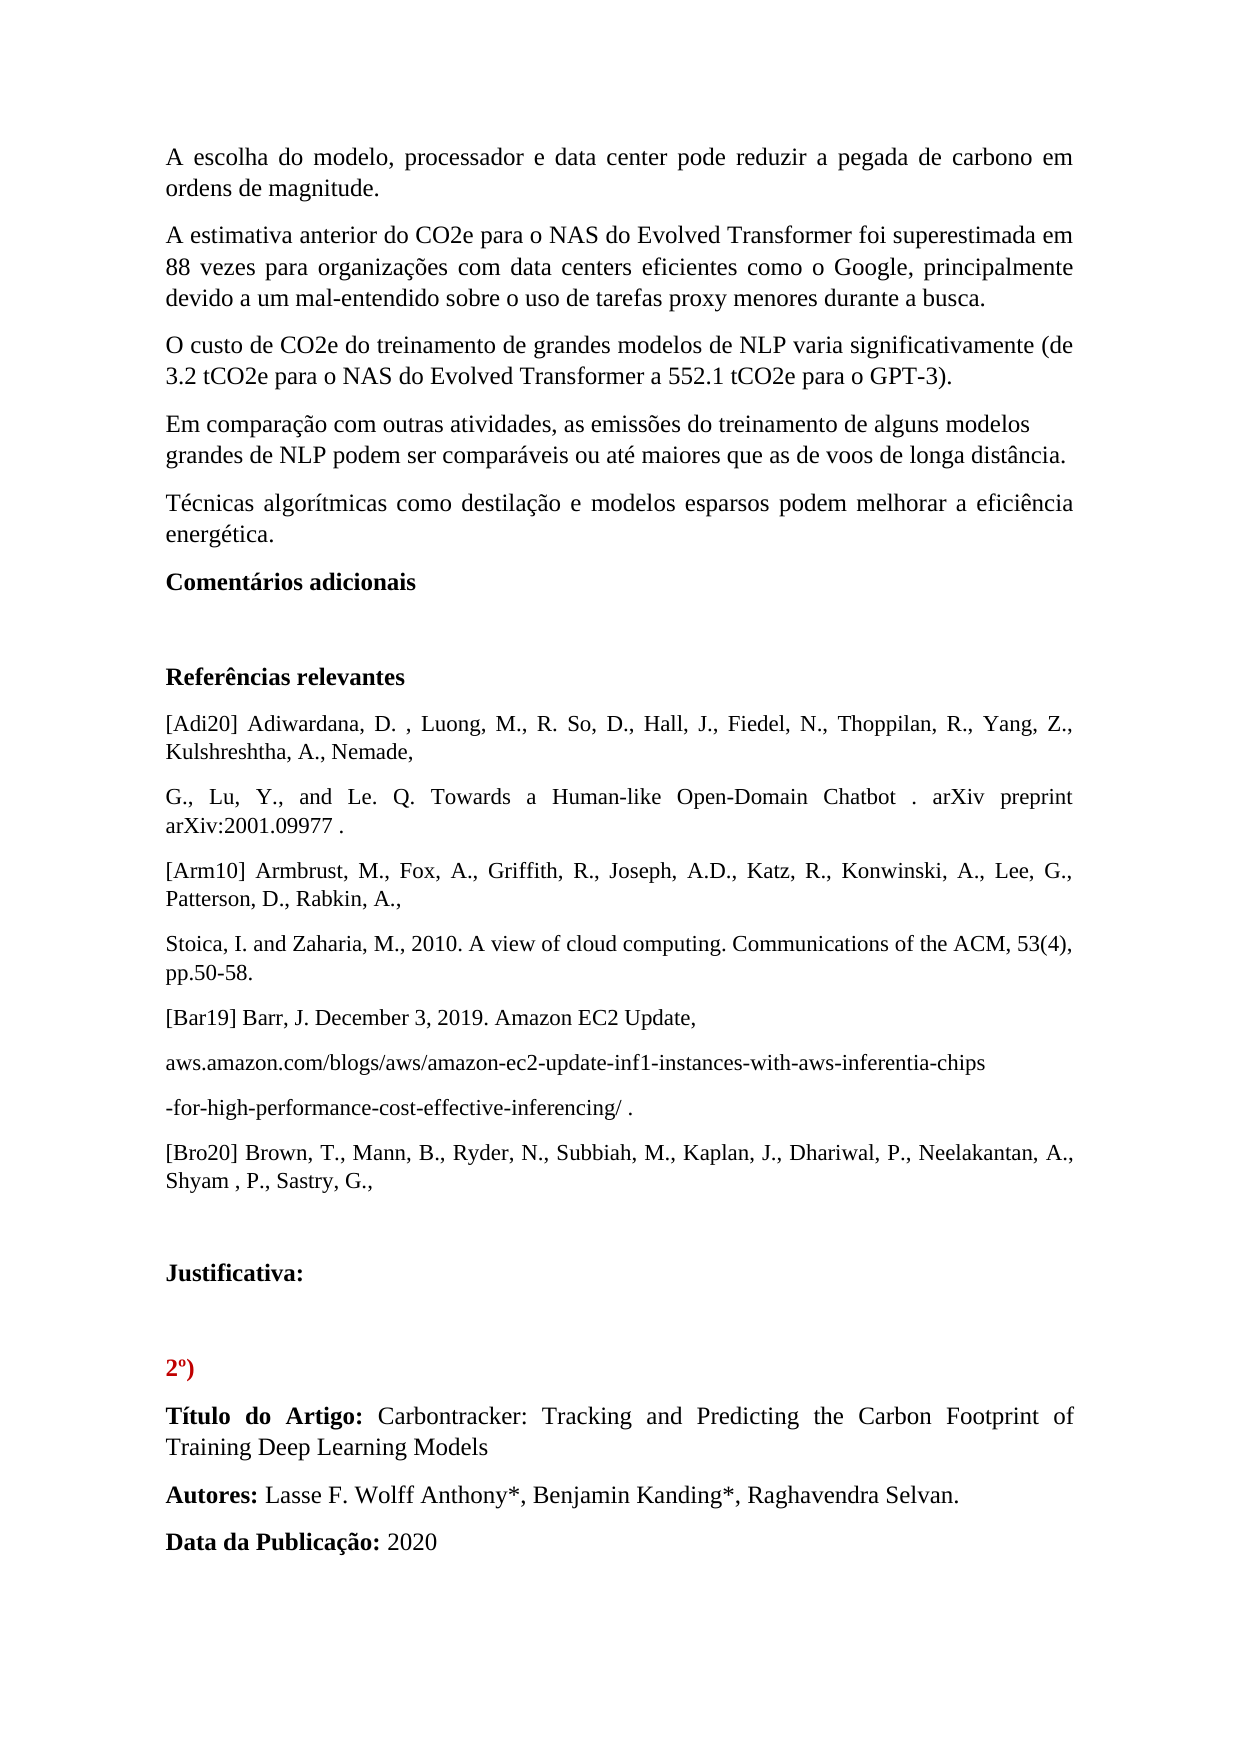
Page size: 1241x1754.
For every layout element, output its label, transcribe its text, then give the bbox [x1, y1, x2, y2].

text G., Lu, Y., and Le. Q. Towards a Human-like Open-Domain Chatbot . arXiv preprint arXiv:2001.09977 . [165, 783, 1075, 838]
text Em comparação com outras atividades, as emissões do treinamento de alguns modelos grandes de NLP podem ser comparáveis ou até maiores que as de voos de longa distância. [165, 409, 1075, 469]
text [Adi20] Adiwardana, D. , Luong, M., R. So, D., Hall, J., Fiedel, N., Thoppilan, R., Yang, Z., Kulshreshtha, A., Nemade, [165, 710, 1075, 764]
text aws.amazon.com/blogs/aws/amazon-ec2-update-inf1-instances-with-aws-inferentia-chips [165, 1049, 1075, 1075]
text Título do Artigo: Carbontracker: Tracking and Predicting the Carbon Footprint of Training Deep Learning Models [165, 1401, 1075, 1461]
text -for-high-performance-cost-effective-inferencing/ . [165, 1094, 1075, 1120]
text Técnicas algorítmicas como destilação e modelos esparsos podem melhorar a eficiência energética. [165, 488, 1075, 548]
text [Arm10] Armbrust, M., Fox, A., Griffith, R., Joseph, A.D., Katz, R., Konwinski, A., Lee, G., Patterson, D., Rabkin, A., [165, 857, 1075, 912]
text Referências relevantes [165, 662, 1075, 691]
text Justificativa: [165, 1258, 1075, 1287]
text 2º) [165, 1353, 1075, 1382]
text Data da Publicação: 2020 [165, 1527, 1075, 1556]
text [Bar19] Barr, J. December 3, 2019. Amazon EC2 Update, [165, 1004, 1075, 1030]
text Autores: Lasse F. Wolff Anthony*, Benjamin Kanding*, Raghavendra Selvan. [165, 1480, 1075, 1508]
text Comentários adicionais [165, 567, 1075, 595]
text Stoica, I. and Zaharia, M., 2010. A view of cloud computing. Communications of the ACM, 53(4), pp.50-58. [165, 930, 1075, 985]
text A escolha do modelo, processador e data center pode reduzir a pegada de carbono em ordens de magnitude. [165, 142, 1075, 202]
text O custo de CO2e do treinamento de grandes modelos de NLP varia significativamente (de 3.2 tCO2e para o NAS do Evolved Transformer a 552.1 tCO2e para o GPT-3). [165, 330, 1075, 390]
text [Bro20] Brown, T., Mann, B., Ryder, N., Subbiah, M., Kaplan, J., Dhariwal, P., Neelakantan, A., Shyam , P., Sastry, G., [165, 1139, 1075, 1194]
text A estimativa anterior do CO2e para o NAS do Evolved Transformer foi superestimada em 88 vezes para organizações com data centers eficientes como o Google, principalmente devido a um mal-entendido sobre o uso de tarefas proxy menores durante a busca. [165, 221, 1075, 311]
